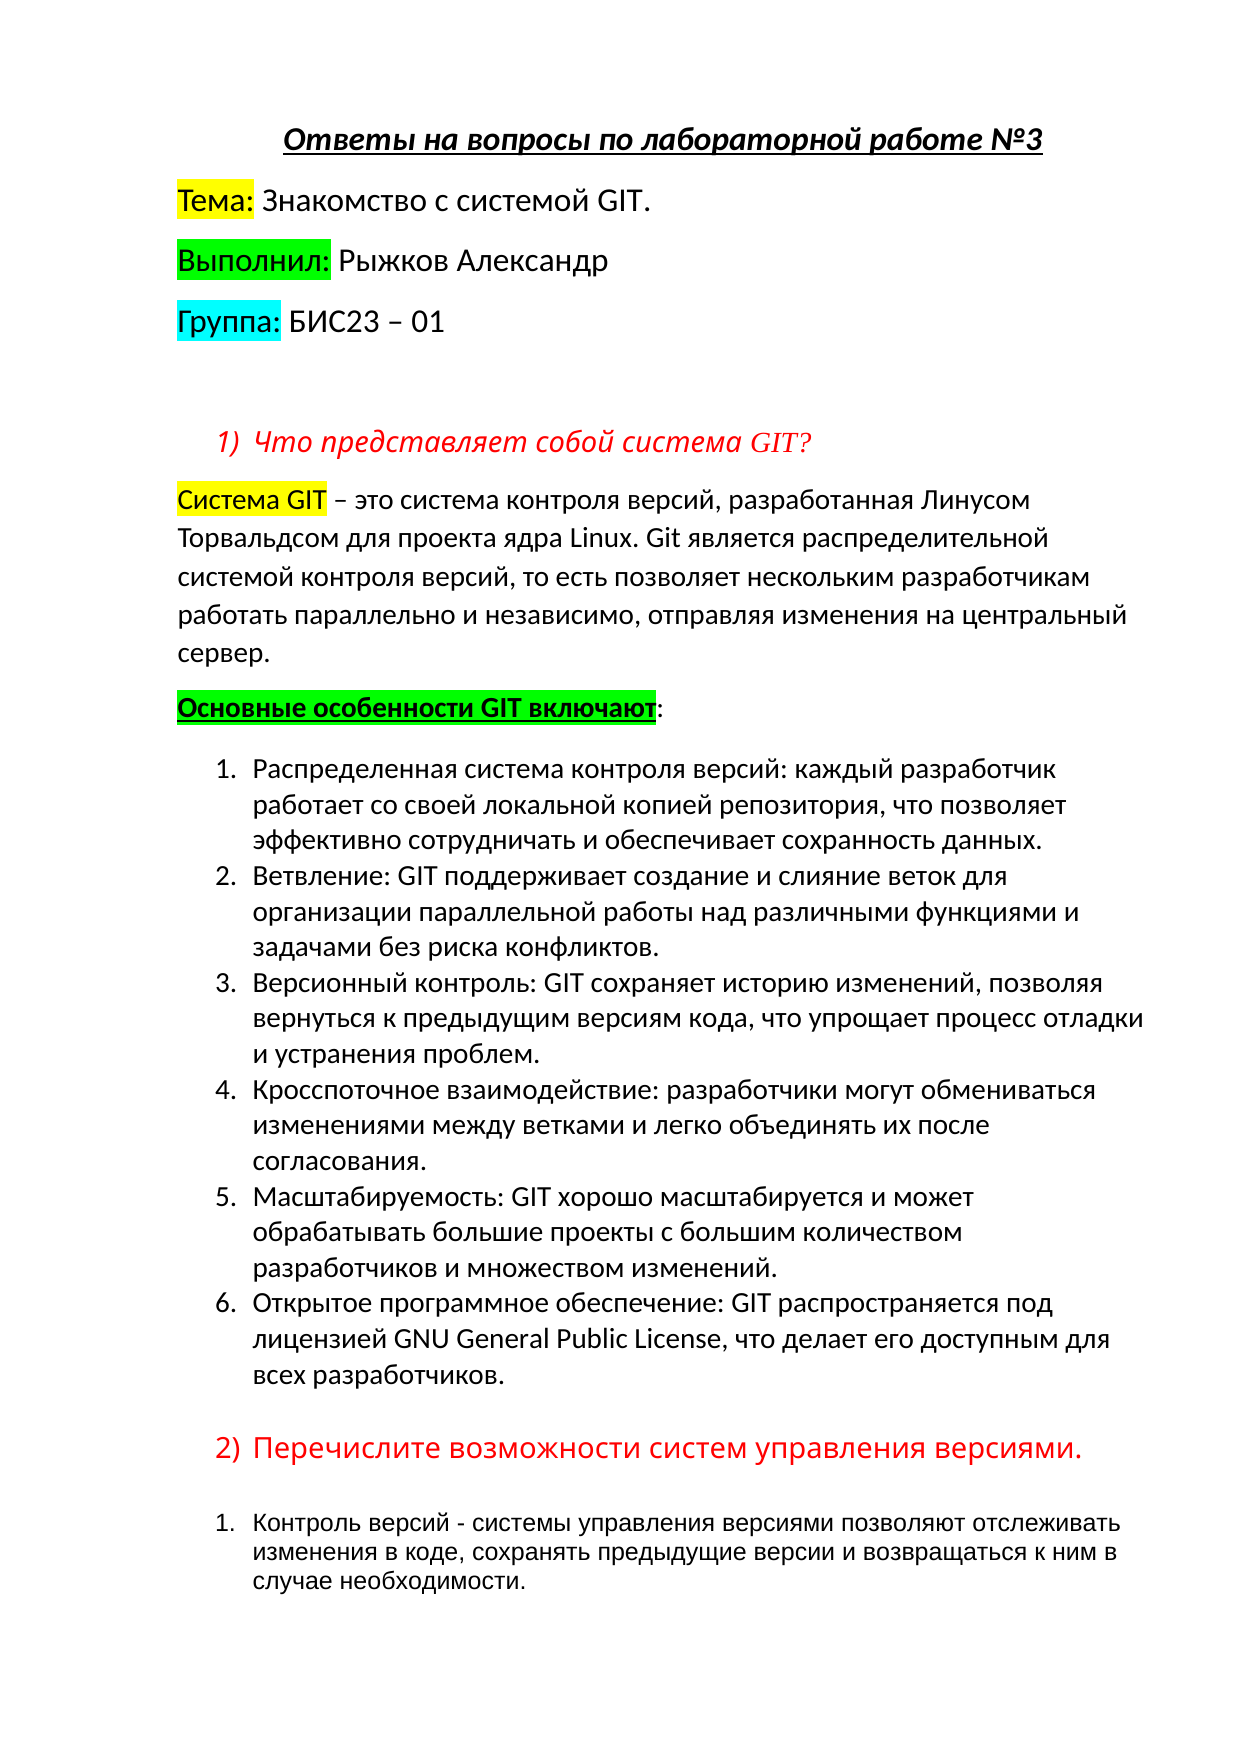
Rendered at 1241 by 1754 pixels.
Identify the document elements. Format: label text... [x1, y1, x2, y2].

list Перечислите возможности систем управления версиями. [215, 1427, 1152, 1467]
list Версионный контроль: GIT сохраняет историю изменений, позволяя вернуться к предыдущим версиям кода, что упрощает процесс отладки и устранения проблем. [215, 964, 1152, 1071]
text Группа: БИС23 – 01 [281, 300, 1152, 341]
list Открытое программное обеспечение: GIT распространяется под лицензией GNU General Public License, что делает его доступным для всех разработчиков. [215, 1284, 1152, 1391]
list Масштабируемость: GIT хорошо масштабируется и может обрабатывать большие проекты с большим количеством разработчиков и множеством изменений. [215, 1178, 1152, 1284]
list Ветвление: GIT поддерживает создание и слияние веток для организации параллельной работы над различными функциями и задачами без риска конфликтов. [215, 857, 1152, 964]
text Тема: Знакомство с системой GIT. [254, 179, 1152, 219]
list Контроль версий - системы управления версиями позволяют отслеживать изменения в коде, сохранять предыдущие версии и возвращаться к ним в случае необходимости. [215, 1508, 1152, 1594]
text Ответы на вопросы по лабораторной работе №3 [177, 118, 1152, 159]
list Что представляет собой система GIT? [215, 421, 1152, 461]
text Система GIT – это система контроля версий, разработанная Линусом Торвальдсом для проекта ядра Linux. Git является распределительной системой контроля версий, то есть позволяет нескольким разработчикам работать параллельно и независимо, отправляя изменения на центральный сервер. [177, 481, 1152, 670]
text Основные особенности GIT включают: [177, 689, 1152, 725]
text Выполнил: Рыжков Александр [331, 239, 1152, 280]
list Кросспоточное взаимодействие: разработчики могут обмениваться изменениями между ветками и легко объединять их после согласования. [215, 1071, 1152, 1178]
list Распределенная система контроля версий: каждый разработчик работает со своей локальной копией репозитория, что позволяет эффективно сотрудничать и обеспечивает сохранность данных. [215, 750, 1152, 857]
